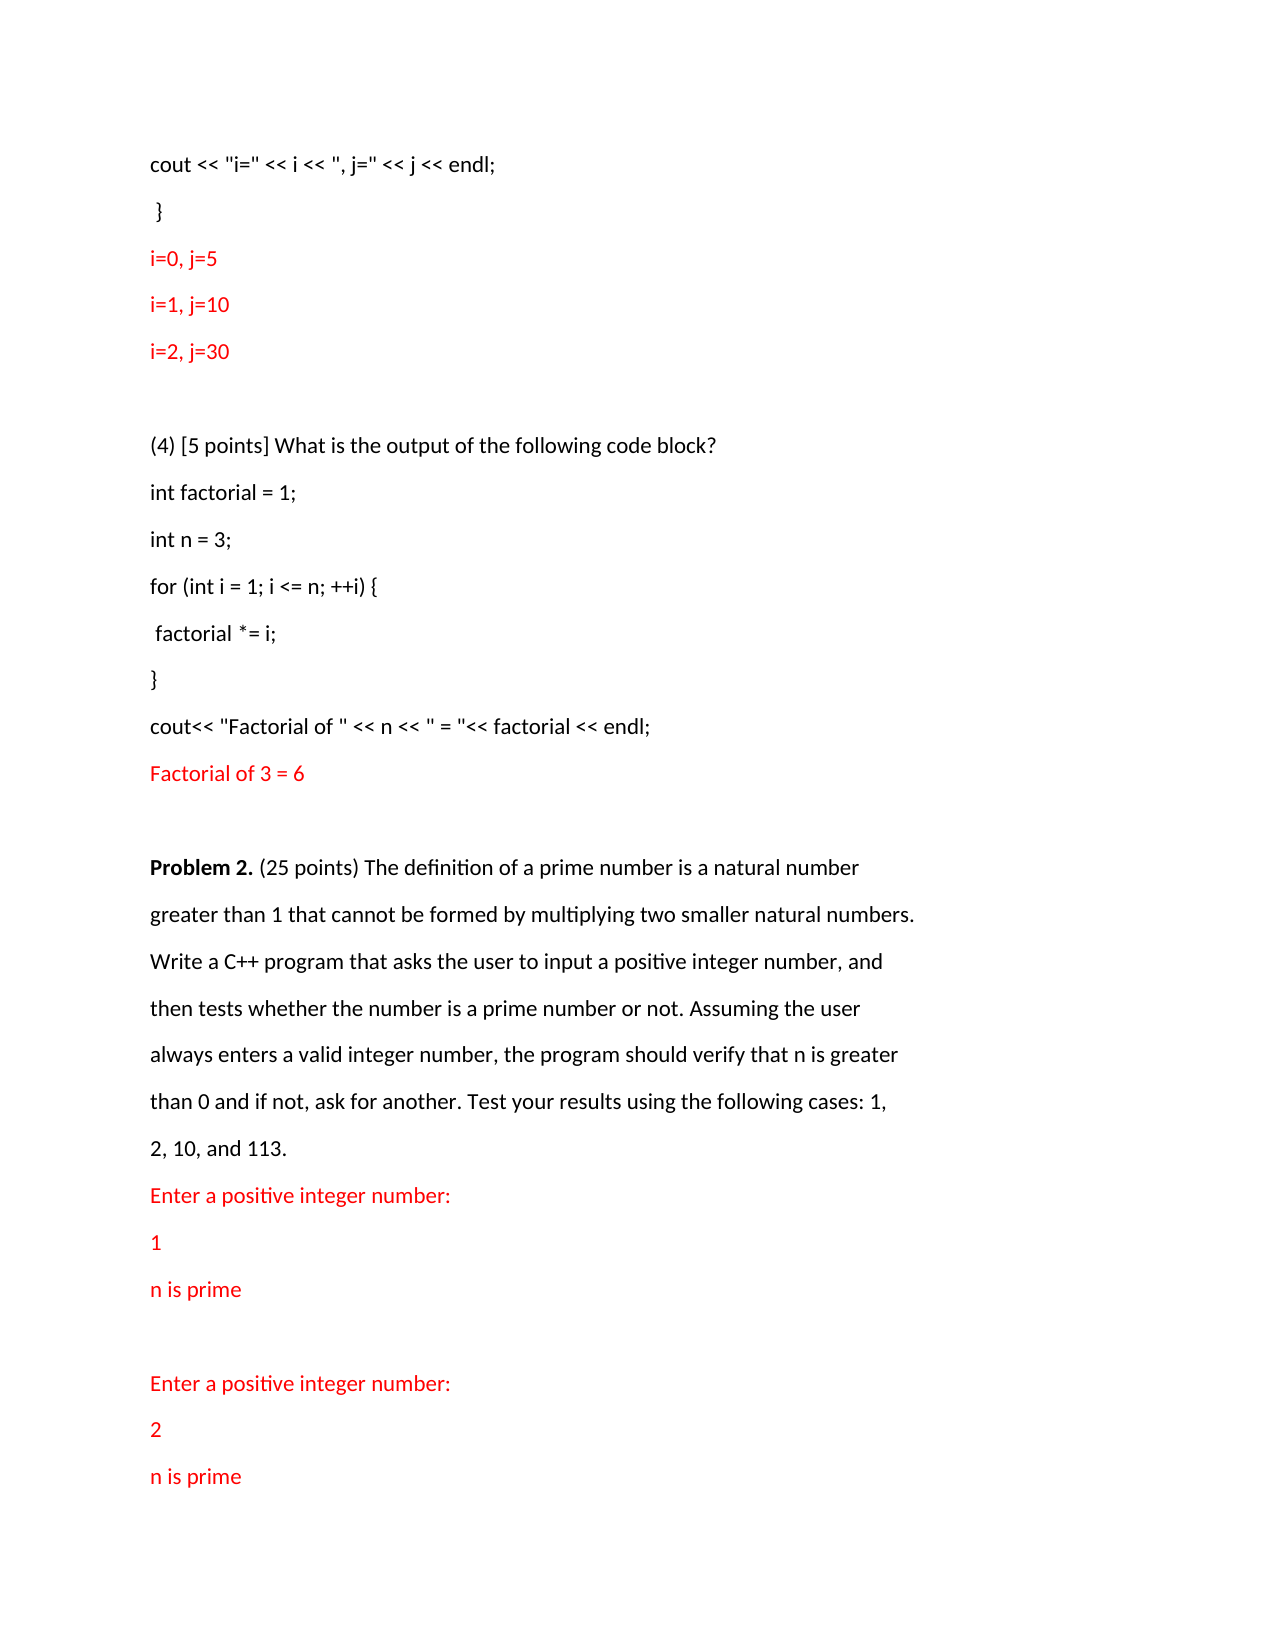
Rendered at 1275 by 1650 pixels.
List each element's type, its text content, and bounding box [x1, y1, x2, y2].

text n is prime [150, 1462, 1125, 1491]
text 1 [150, 1228, 1125, 1256]
text Enter a positive integer number: [150, 1181, 1125, 1209]
text cout << "i=" << i << ", j=" << j << endl; [150, 150, 1125, 178]
text than 0 and if not, ask for another. Test your results using the following cases: 1, [150, 1087, 1125, 1116]
text 2, 10, and 113. [150, 1134, 1125, 1162]
text } [150, 666, 1125, 694]
text i=1, j=10 [150, 291, 1125, 319]
text then tests whether the number is a prime number or not. Assuming the user [150, 994, 1125, 1022]
text } [150, 197, 1125, 225]
text (4) [5 points] What is the output of the following code block? [150, 431, 1125, 459]
text cout<< "Factorial of " << n << " = "<< factorial << endl; [150, 712, 1125, 741]
text n is prime [150, 1275, 1125, 1303]
text i=0, j=5 [150, 244, 1125, 272]
text Factorial of 3 = 6 [150, 759, 1125, 787]
text factorial *= i; [150, 619, 1125, 647]
text int n = 3; [150, 525, 1125, 553]
text greater than 1 that cannot be formed by multiplying two smaller natural numbers. [150, 900, 1125, 928]
text for (int i = 1; i <= n; ++i) { [150, 572, 1125, 600]
text i=2, j=30 [150, 337, 1125, 366]
text Problem 2. (25 points) The definition of a prime number is a natural number [150, 853, 1125, 881]
text always enters a valid integer number, the program should verify that n is greater [150, 1041, 1125, 1069]
text Enter a positive integer number: [150, 1369, 1125, 1397]
text Write a C++ program that asks the user to input a positive integer number, and [150, 947, 1125, 975]
text 2 [150, 1416, 1125, 1444]
text int factorial = 1; [150, 478, 1125, 506]
